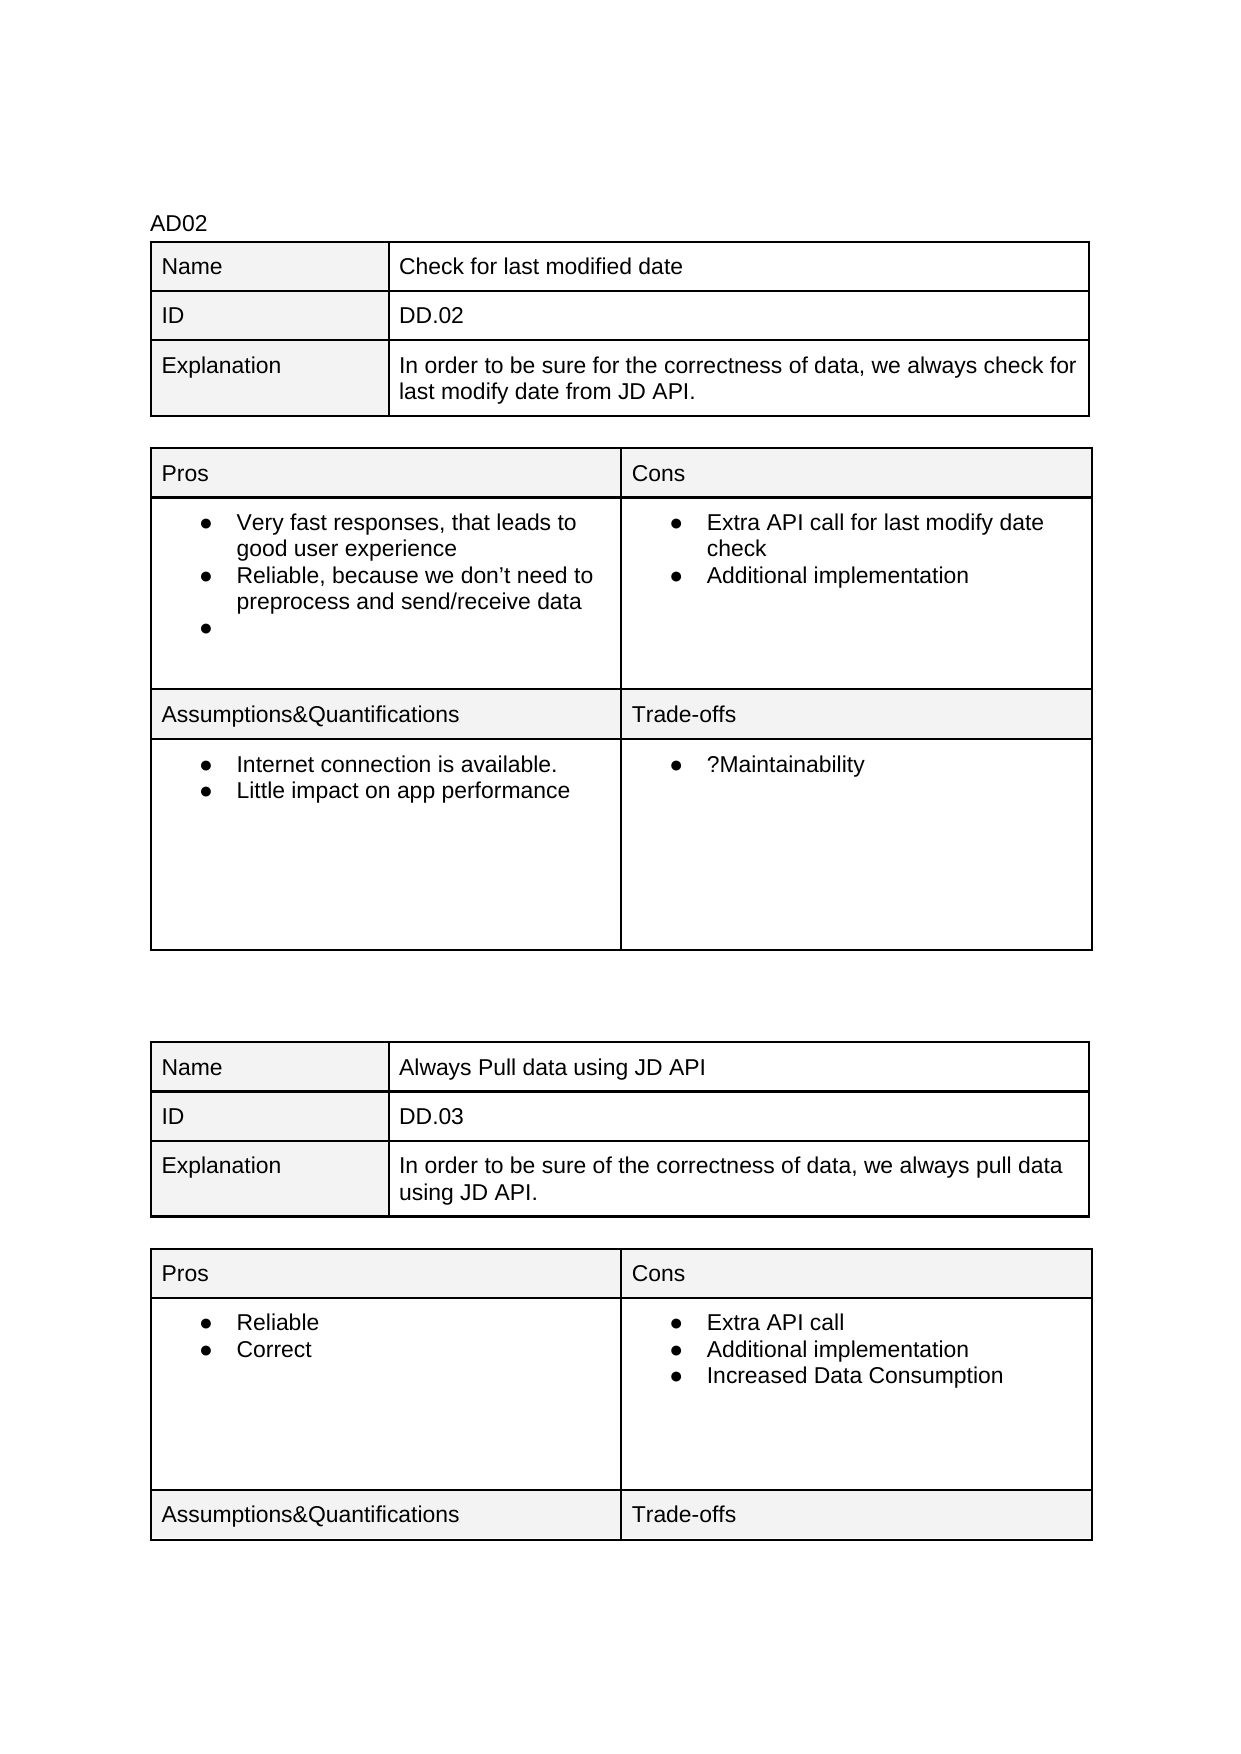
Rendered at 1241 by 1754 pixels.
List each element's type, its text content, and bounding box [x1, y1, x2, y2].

table_cell Extra API call for last modify date check Additional implementation [622, 499, 1091, 688]
table_cell Very fast responses, that leads to good user experience Reliable, because we don’t need to preprocess and send/receive data [152, 499, 620, 688]
table_header Always Pull data using JD API [390, 1043, 1088, 1090]
table_cell In order to be sure of the correctness of data, we always pull data using JD API. [390, 1142, 1088, 1215]
table_cell In order to be sure for the correctness of data, we always check for last modify date from JD API. [390, 341, 1088, 415]
table_cell Assumptions&Quantifications [152, 690, 620, 738]
table_cell DD.03 [390, 1093, 1088, 1140]
table_header Cons [622, 1250, 1091, 1297]
table_cell Assumptions&Quantifications [152, 1491, 620, 1538]
table_cell Trade-offs [622, 1491, 1091, 1538]
table_header Check for last modified date [390, 243, 1088, 290]
text AD02 [150, 210, 1090, 237]
table_cell DD.02 [390, 292, 1088, 339]
table_cell ?Maintainability [622, 740, 1091, 948]
table_cell ID [152, 292, 388, 339]
table_header Pros [152, 449, 620, 496]
table_cell Internet connection is available. Little impact on app performance [152, 740, 620, 948]
table_header Pros [152, 1250, 620, 1297]
table_header Cons [622, 449, 1091, 496]
table_cell ID [152, 1093, 388, 1140]
table_cell Explanation [152, 341, 388, 415]
table_cell Explanation [152, 1142, 388, 1215]
table_header Name [152, 1043, 388, 1090]
table_cell Trade-offs [622, 690, 1091, 738]
table_cell Reliable Correct [152, 1299, 620, 1488]
table_header Name [152, 243, 388, 290]
table_cell Extra API call Additional implementation Increased Data Consumption [622, 1299, 1091, 1488]
